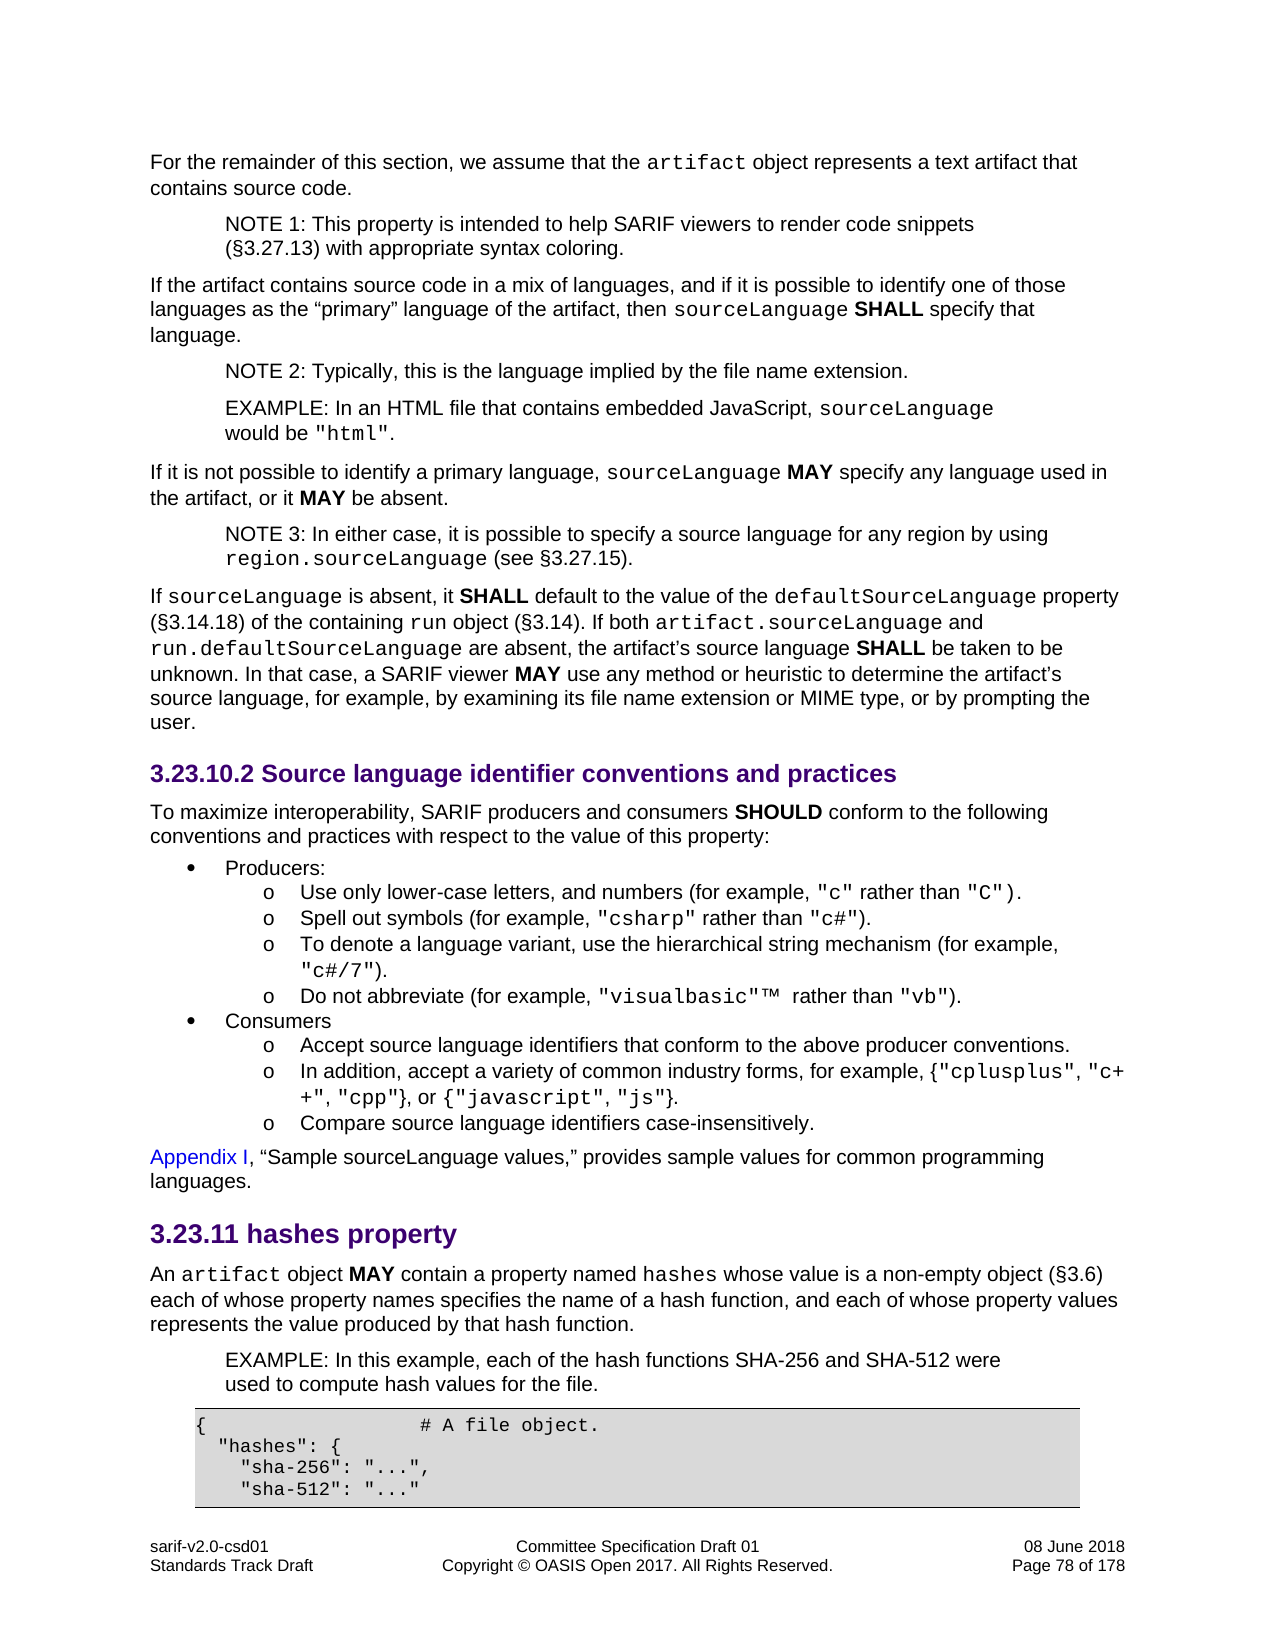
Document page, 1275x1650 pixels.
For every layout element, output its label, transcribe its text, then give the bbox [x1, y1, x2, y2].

list Producers: [187, 856, 1125, 880]
text { # A file object. [195, 1409, 1080, 1429]
text EXAMPLE: In this example, each of the hash functions SHA-256 and SHA-512 were used to compute hash values for the file. [225, 1348, 1050, 1396]
subtitle hashes property [150, 1218, 1125, 1249]
text NOTE 3: In either case, it is possible to specify a source language for any region by using region.sourceLanguage (see §3.27.15). [225, 522, 1050, 572]
list In addition, accept a variety of common industry forms, for example, {"cplusplus", "c++", "cpp"}, or {"javascript", "js"}. [262, 1059, 1125, 1111]
text "sha-256": "...", [195, 1451, 1080, 1472]
text To maximize interoperability, SARIF producers and consumers SHOULD conform to the following conventions and practices with respect to the value of this property: [150, 800, 1125, 848]
text An artifact object MAY contain a property named hashes whose value is a non-empty object (§3.6) each of whose property names specifies the name of a hash function, and each of whose property values represents the value produced by that hash function. [150, 1262, 1125, 1335]
text If sourceLanguage is absent, it SHALL default to the value of the defaultSourceLanguage property (§3.14.18) of the containing run object (§3.14). If both artifact.sourceLanguage and run.defaultSourceLanguage are absent, the artifact’s source language SHALL be taken to be unknown. In that case, a SARIF viewer MAY use any method or heuristic to determine the artifact’s source language, for example, by examining its file name extension or MIME type, or by prompting the user. [150, 584, 1125, 733]
text "hashes": { [195, 1429, 1080, 1451]
text NOTE 2: Typically, this is the language implied by the file name extension. [225, 359, 1050, 383]
list Use only lower-case letters, and numbers (for example, "c" rather than "C"). [262, 880, 1125, 906]
text "sha-512": "..." [195, 1472, 1080, 1507]
text NOTE 1: This property is intended to help SARIF viewers to render code snippets (§3.27.13) with appropriate syntax coloring. [225, 212, 1050, 260]
list Do not abbreviate (for example, "visualbasic"™ rather than "vb"). [262, 983, 1125, 1009]
text EXAMPLE: In an HTML file that contains embedded JavaScript, sourceLanguage would be "html". [225, 395, 1050, 447]
list Consumers [187, 1009, 1125, 1033]
text If it is not possible to identify a primary language, sourceLanguage MAY specify any language used in the artifact, or it MAY be absent. [150, 459, 1125, 509]
text Appendix I, “Sample sourceLanguage values,” provides sample values for common programming languages. [150, 1145, 1125, 1193]
list To denote a language variant, use the hierarchical string mechanism (for example, "c#/7"). [262, 932, 1125, 983]
list Compare source language identifiers case-insensitively. [262, 1111, 1125, 1137]
text For the remainder of this section, we assume that the artifact object represents a text artifact that contains source code. [150, 150, 1125, 200]
list Spell out symbols (for example, "csharp" rather than "c#"). [262, 906, 1125, 932]
list Accept source language identifiers that conform to the above producer conventions. [262, 1033, 1125, 1059]
subtitle Source language identifier conventions and practices [150, 758, 1125, 787]
